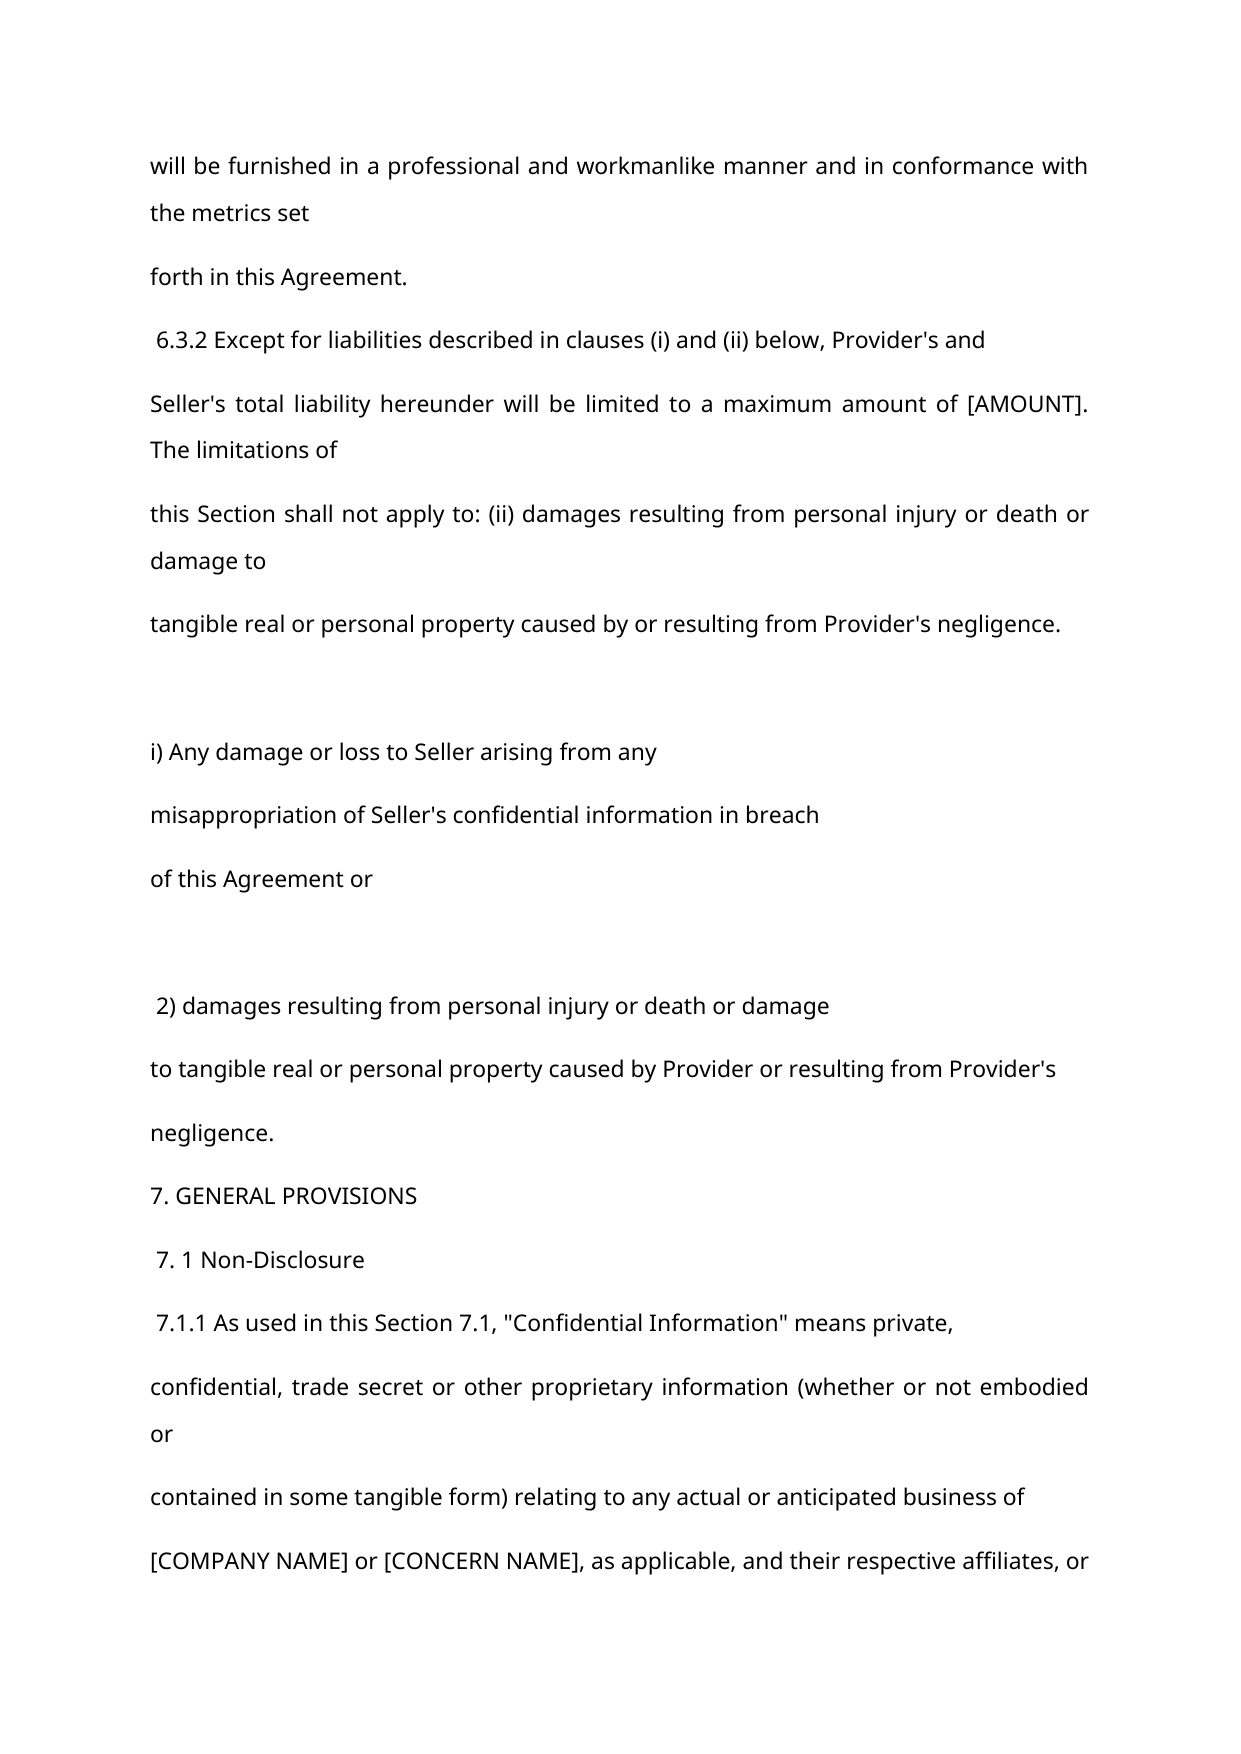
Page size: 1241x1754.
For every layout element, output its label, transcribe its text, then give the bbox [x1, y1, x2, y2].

text i) Any damage or loss to Seller arising from any [150, 735, 1090, 767]
text to tangible real or personal property caused by Provider or resulting from Provider's [150, 1053, 1090, 1084]
text 7. 1 Non-Disclosure [150, 1244, 1090, 1275]
text misappropriation of Seller's confidential information in breach [150, 799, 1090, 830]
text contained in some tangible form) relating to any actual or anticipated business of [150, 1481, 1090, 1512]
text will be furnished in a professional and workmanlike manner and in conformance with the metrics set [150, 150, 1090, 228]
text of this Agreement or [150, 862, 1090, 894]
text 7. GENERAL PROVISIONS [150, 1180, 1090, 1211]
text 7.1.1 As used in this Section 7.1, "Confidential Information" means private, [150, 1307, 1090, 1338]
text 2) damages resulting from personal injury or death or damage [150, 989, 1090, 1021]
text this Section shall not apply to: (ii) damages resulting from personal injury or death or damage to [150, 498, 1090, 576]
text negligence. [150, 1117, 1090, 1148]
text tangible real or personal property caused by or resulting from Provider's negligence. [150, 608, 1090, 639]
text [COMPANY NAME] or [CONCERN NAME], as applicable, and their respective affiliates, or [150, 1545, 1090, 1576]
text 6.3.2 Except for liabilities described in clauses (i) and (ii) below, Provider's and [150, 324, 1090, 355]
text Seller's total liability hereunder will be limited to a maximum amount of [AMOUNT]. The limitations of [150, 387, 1090, 466]
text confidential, trade secret or other proprietary information (whether or not embodied or [150, 1371, 1090, 1449]
text forth in this Agreement. [150, 260, 1090, 292]
